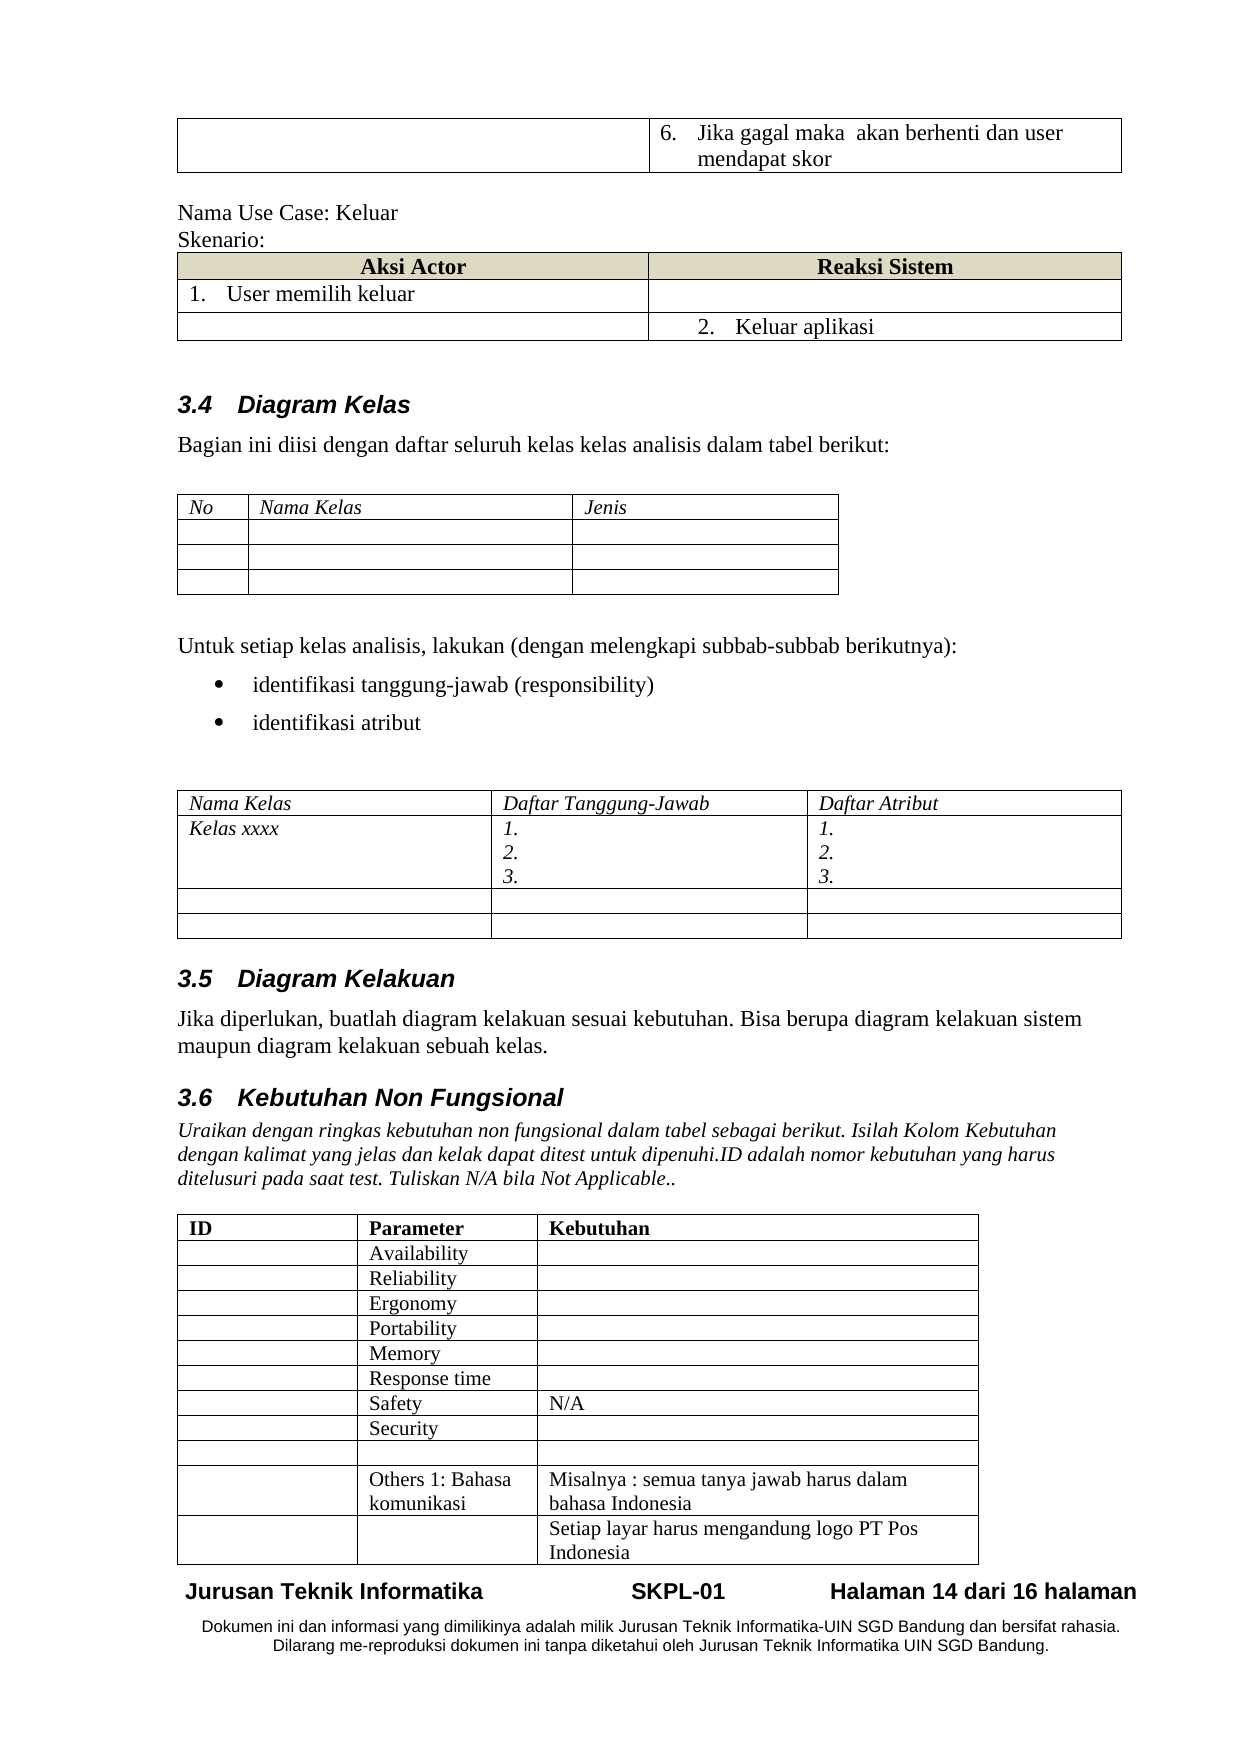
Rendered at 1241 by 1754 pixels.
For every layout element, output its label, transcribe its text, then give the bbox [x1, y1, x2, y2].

table_cell [178, 1341, 357, 1365]
table_cell 1. 2. 3. [808, 816, 1121, 888]
table_cell Reliability [358, 1266, 537, 1290]
table_cell [538, 1266, 978, 1290]
table_cell [178, 520, 248, 544]
table_cell Safety [358, 1391, 537, 1415]
table_cell [358, 1516, 537, 1564]
table_cell Others 1: Bahasa komunikasi [358, 1466, 537, 1514]
table_cell [178, 914, 491, 938]
table_header Daftar Tanggung-Jawab [492, 791, 807, 815]
table_cell [492, 889, 807, 913]
text Skenario: [177, 226, 1122, 252]
text Jika diperlukan, buatlah diagram kelakuan sesuai kebutuhan. Bisa berupa diagram kelakuan sistem maupun diagram kelakuan sebuah kelas. [177, 1005, 1122, 1058]
table_cell N/A [538, 1391, 978, 1415]
table_cell [178, 1441, 357, 1465]
table_cell [538, 1241, 978, 1264]
table_cell Keluar aplikasi [649, 313, 1121, 339]
table_cell [178, 889, 491, 913]
table_cell [178, 1416, 357, 1440]
text Untuk setiap kelas analisis, lakukan (dengan melengkapi subbab-subbab berikutnya): [177, 632, 1122, 658]
table_cell [538, 1291, 978, 1315]
table_header Nama Kelas [249, 495, 572, 519]
table_header Aksi Actor [178, 253, 648, 279]
table_cell [178, 313, 648, 339]
table_cell [178, 1266, 357, 1290]
table_cell 1. 2. 3. [492, 816, 807, 888]
subtitle Diagram Kelas [177, 389, 1122, 418]
table_cell [178, 1241, 357, 1264]
table_cell [178, 545, 248, 569]
table_cell [573, 520, 838, 544]
table_cell [249, 570, 572, 594]
table_cell [178, 119, 649, 172]
text Bagian ini diisi dengan daftar seluruh kelas kelas analisis dalam tabel berikut: [177, 431, 1122, 457]
table_cell [538, 1441, 978, 1465]
list identifikasi tanggung-jawab (responsibility) [215, 671, 1122, 697]
table_cell [538, 1316, 978, 1340]
table_cell [178, 1391, 357, 1415]
table_cell [178, 1366, 357, 1390]
table_cell [178, 1316, 357, 1340]
table_cell Portability [358, 1316, 537, 1340]
table_cell [573, 545, 838, 569]
table_cell Setiap layar harus mengandung logo PT Pos Indonesia [538, 1516, 978, 1564]
table_cell [649, 280, 1121, 312]
table_header Daftar Atribut [808, 791, 1121, 815]
table_cell [178, 1466, 357, 1514]
table_cell [808, 889, 1121, 913]
table_cell Kelas xxxx [178, 816, 491, 888]
table_cell User memilih keluar [178, 280, 648, 312]
list identifikasi atribut [215, 709, 1122, 736]
table_cell [538, 1366, 978, 1390]
table_header Kebutuhan [538, 1215, 978, 1239]
table_cell [178, 570, 248, 594]
table_cell [538, 1341, 978, 1365]
table_cell Availability [358, 1241, 537, 1264]
table_cell [178, 1291, 357, 1315]
table_cell Security [358, 1416, 537, 1440]
table_header Reaksi Sistem [649, 253, 1121, 279]
table_header Parameter [358, 1215, 537, 1239]
table_cell Misalnya : semua tanya jawab harus dalam bahasa Indonesia [538, 1466, 978, 1514]
table_header No [178, 495, 248, 519]
text Uraikan dengan ringkas kebutuhan non fungsional dalam tabel sebagai berikut. Isilah Kolom Kebutuhan dengan kalimat yang jelas dan kelak dapat ditest untuk dipenuhi.ID adalah nomor kebutuhan yang harus ditelusuri pada saat test. Tuliskan N/A bila Not Applicable.. [177, 1118, 1122, 1190]
text Nama Use Case: Keluar [177, 199, 1122, 226]
subtitle Diagram Kelakuan [177, 964, 1122, 993]
table_cell Ergonomy [358, 1291, 537, 1315]
table_cell Jika gagal maka akan berhenti dan user mendapat skor [650, 119, 1121, 172]
table_header Jenis [573, 495, 838, 519]
table_cell Memory [358, 1341, 537, 1365]
subtitle Kebutuhan Non Fungsional [177, 1083, 1122, 1112]
table_cell [249, 520, 572, 544]
table_cell [358, 1441, 537, 1465]
table_cell [178, 1516, 357, 1564]
table_cell [538, 1416, 978, 1440]
table_cell [492, 914, 807, 938]
table_cell Response time [358, 1366, 537, 1390]
table_cell [808, 914, 1121, 938]
table_cell [573, 570, 838, 594]
table_cell [249, 545, 572, 569]
table_header ID [178, 1215, 357, 1239]
table_header Nama Kelas [178, 791, 491, 815]
